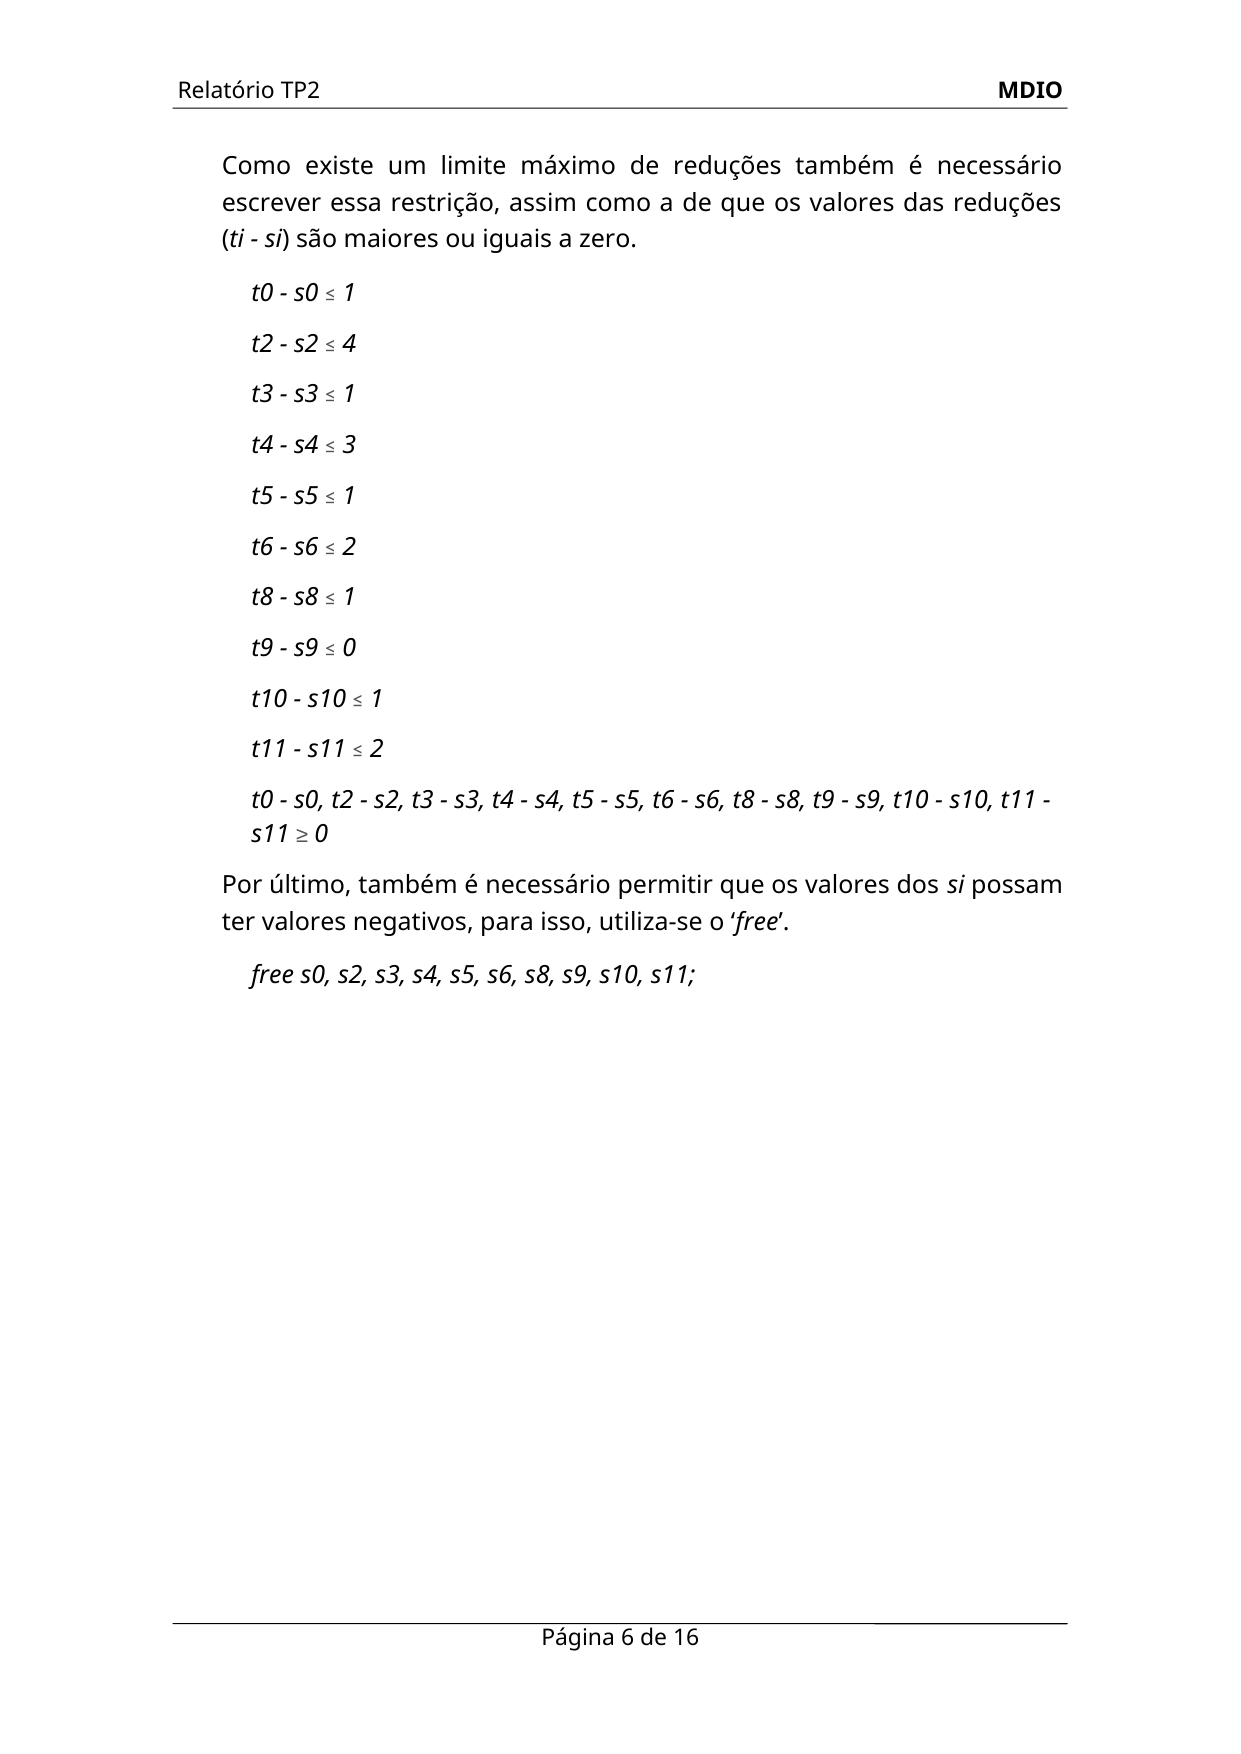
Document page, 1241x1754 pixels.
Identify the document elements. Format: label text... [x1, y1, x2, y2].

text t11 - s11 ≤ 2 [222, 731, 1063, 765]
text t0 - s0 ≤ 1 [177, 274, 1063, 309]
text t8 - s8 ≤ 1 [222, 579, 1063, 613]
text t0 - s0, t2 - s2, t3 - s3, t4 - s4, t5 - s5, t6 - s6, t8 - s8, t9 - s9, t10 - s10, t11 - s11 ≥ 0 [251, 782, 1063, 850]
text t3 - s3 ≤ 1 [222, 376, 1063, 410]
text t9 - s9 ≤ 0 [222, 630, 1063, 664]
text t6 - s6 ≤ 2 [222, 528, 1063, 562]
text t4 - s4 ≤ 3 [222, 427, 1063, 461]
text Por último, também é necessário permitir que os valores dos si possam ter valores negativos, para isso, utiliza-se o ‘free’. [222, 867, 1063, 937]
text free s0, s2, s3, s4, s5, s6, s8, s9, s10, s11; [222, 957, 1063, 991]
text t2 - s2 ≤ 4 [222, 325, 1063, 359]
text Como existe um limite máximo de reduções também é necessário escrever essa restrição, assim como a de que os valores das reduções (ti - si) são maiores ou iguais a zero. [222, 148, 1063, 255]
text t5 - s5 ≤ 1 [222, 477, 1063, 512]
text t10 - s10 ≤ 1 [222, 680, 1063, 714]
